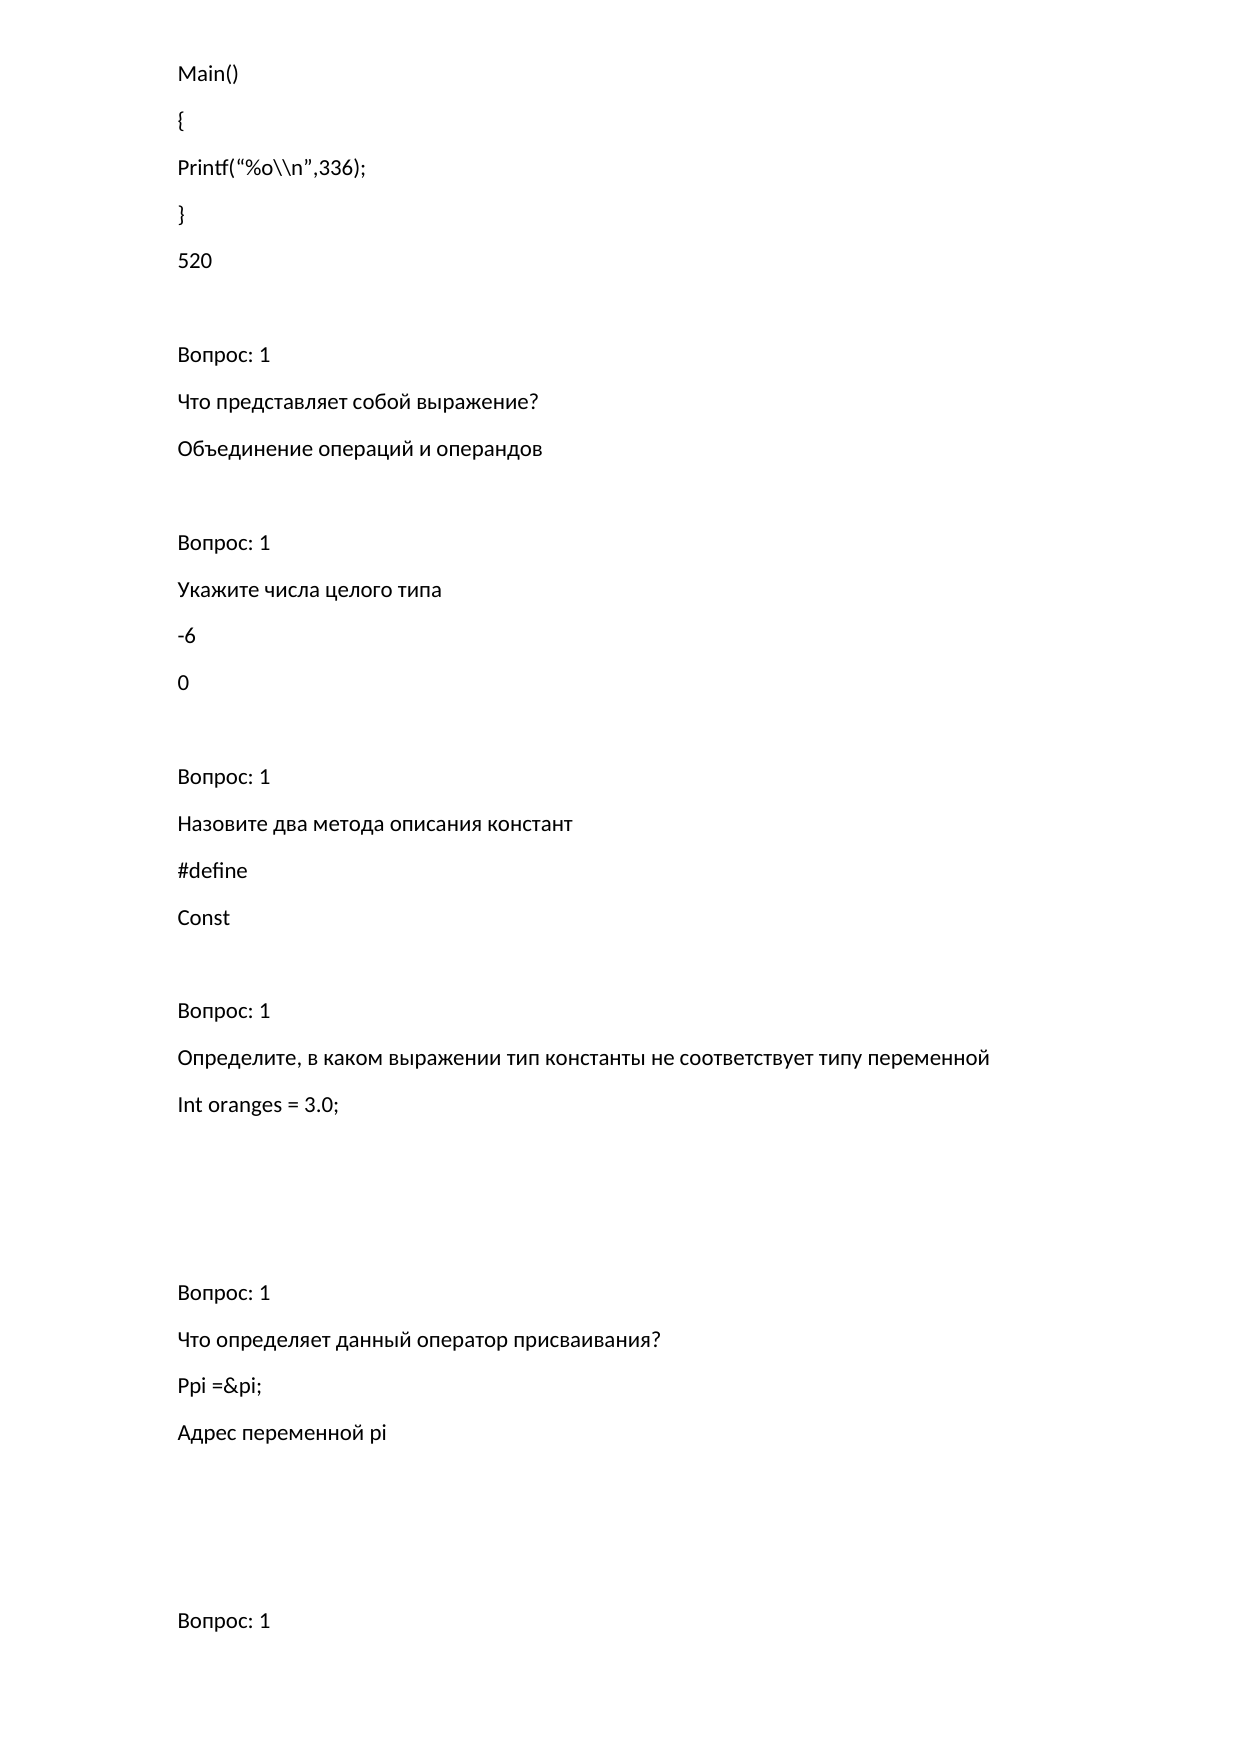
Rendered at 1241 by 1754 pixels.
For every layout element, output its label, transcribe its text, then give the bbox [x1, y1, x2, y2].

text Int oranges = 3.0; [177, 1090, 1152, 1118]
text Вопрос: 1 [177, 1606, 1152, 1634]
text Вопрос: 1 [177, 528, 1152, 556]
text Вопрос: 1 [177, 340, 1152, 368]
text Что представляет собой выражение? [177, 387, 1152, 415]
text Что определяет данный оператор присваивания? [177, 1325, 1152, 1353]
text Const [177, 903, 1152, 931]
text 520 [177, 247, 1152, 275]
text Объединение операций и операндов [177, 434, 1152, 462]
text Назовите два метода описания констант [177, 809, 1152, 837]
text Main() [177, 59, 1152, 87]
text Ppi =&pi; [177, 1372, 1152, 1400]
text { [177, 106, 1152, 134]
text } [177, 200, 1152, 228]
text #define [177, 856, 1152, 884]
text 0 [177, 668, 1152, 697]
text Вопрос: 1 [177, 1278, 1152, 1306]
text Вопрос: 1 [177, 997, 1152, 1025]
text Укажите числа целого типа [177, 575, 1152, 603]
text Printf(“%o\\n”,336); [177, 153, 1152, 181]
text Определите, в каком выражении тип константы не соответствует типу переменной [177, 1043, 1152, 1072]
text Вопрос: 1 [177, 762, 1152, 790]
text -6 [177, 622, 1152, 650]
text Адрес переменной pi [177, 1418, 1152, 1447]
